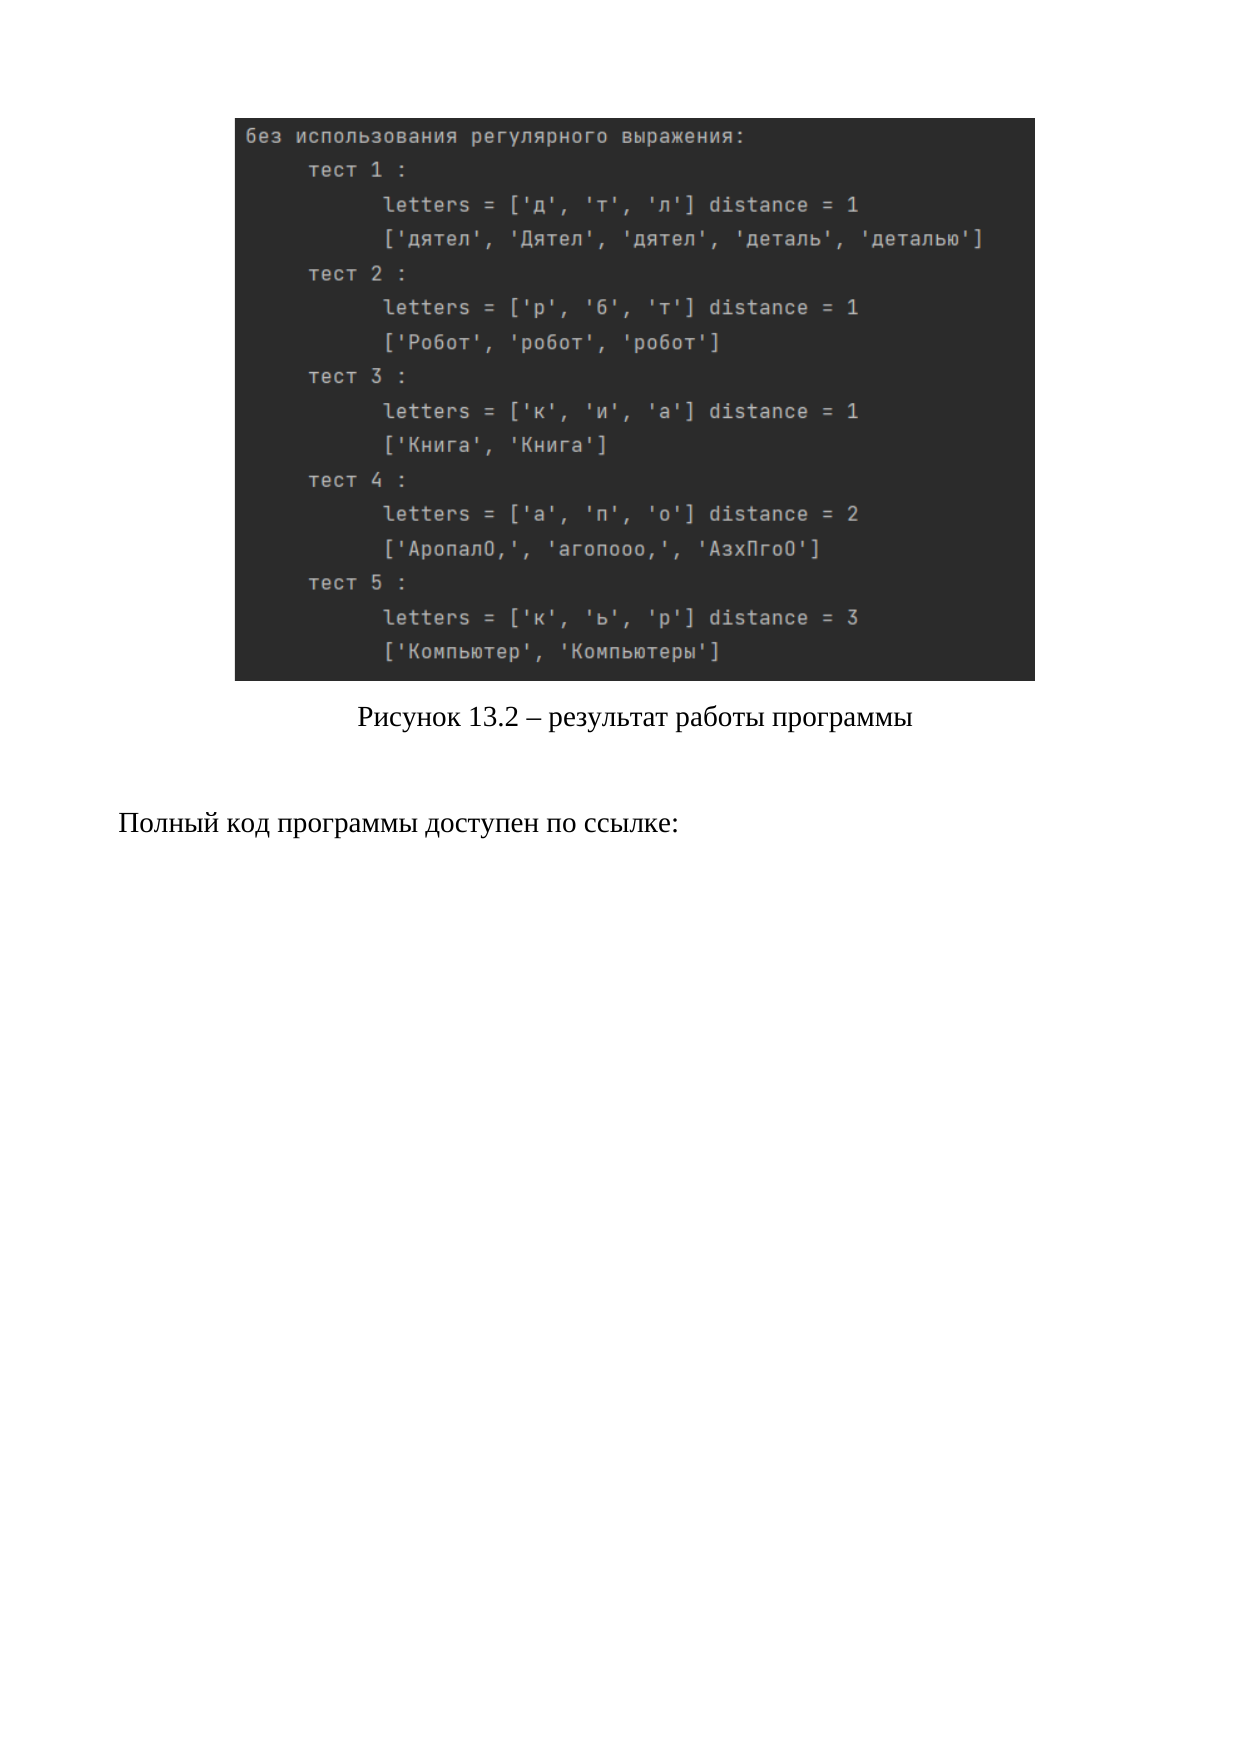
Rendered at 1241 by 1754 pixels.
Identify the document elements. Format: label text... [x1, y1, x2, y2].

text Полный код программы доступен по ссылке: [118, 805, 1152, 839]
text Рисунок 13.2 – результат работы программы [118, 699, 1152, 733]
picture [234, 118, 1035, 681]
